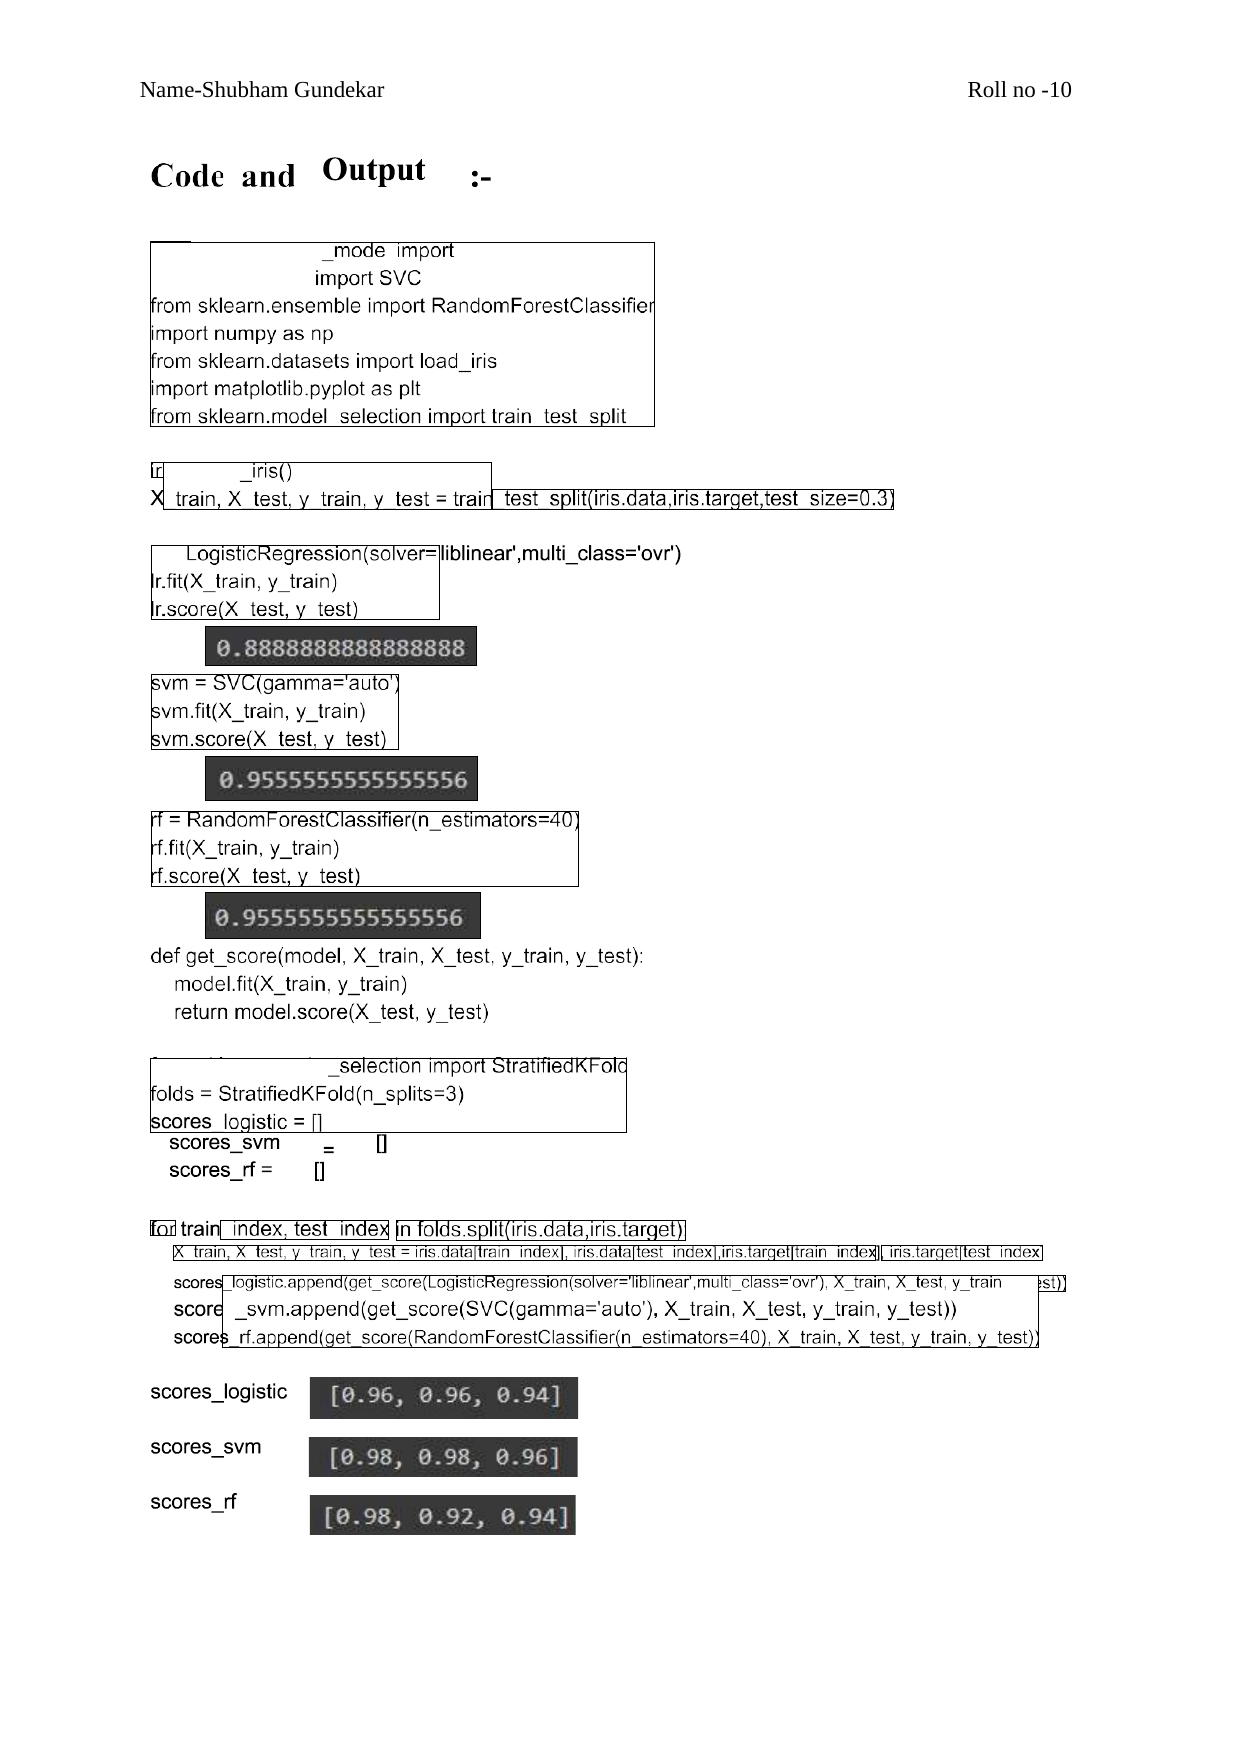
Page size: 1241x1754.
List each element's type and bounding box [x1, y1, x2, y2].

picture [223, 1276, 1038, 1347]
picture [152, 675, 398, 749]
picture [309, 1495, 576, 1535]
picture [493, 490, 893, 509]
picture [882, 1246, 1042, 1260]
picture [152, 546, 439, 619]
picture [308, 1437, 578, 1477]
picture [151, 1221, 175, 1235]
picture [151, 243, 654, 426]
picture [152, 463, 163, 477]
picture [174, 1246, 875, 1260]
picture [206, 757, 477, 800]
picture [164, 1119, 172, 1126]
picture [151, 947, 642, 1023]
picture [221, 1221, 388, 1239]
picture [152, 812, 578, 886]
picture [1039, 1276, 1065, 1291]
picture [151, 163, 224, 187]
picture [151, 1059, 626, 1132]
picture [206, 893, 480, 938]
picture [242, 164, 295, 187]
picture [206, 627, 476, 665]
picture [397, 1221, 685, 1240]
picture [164, 463, 491, 509]
picture [309, 1377, 579, 1419]
